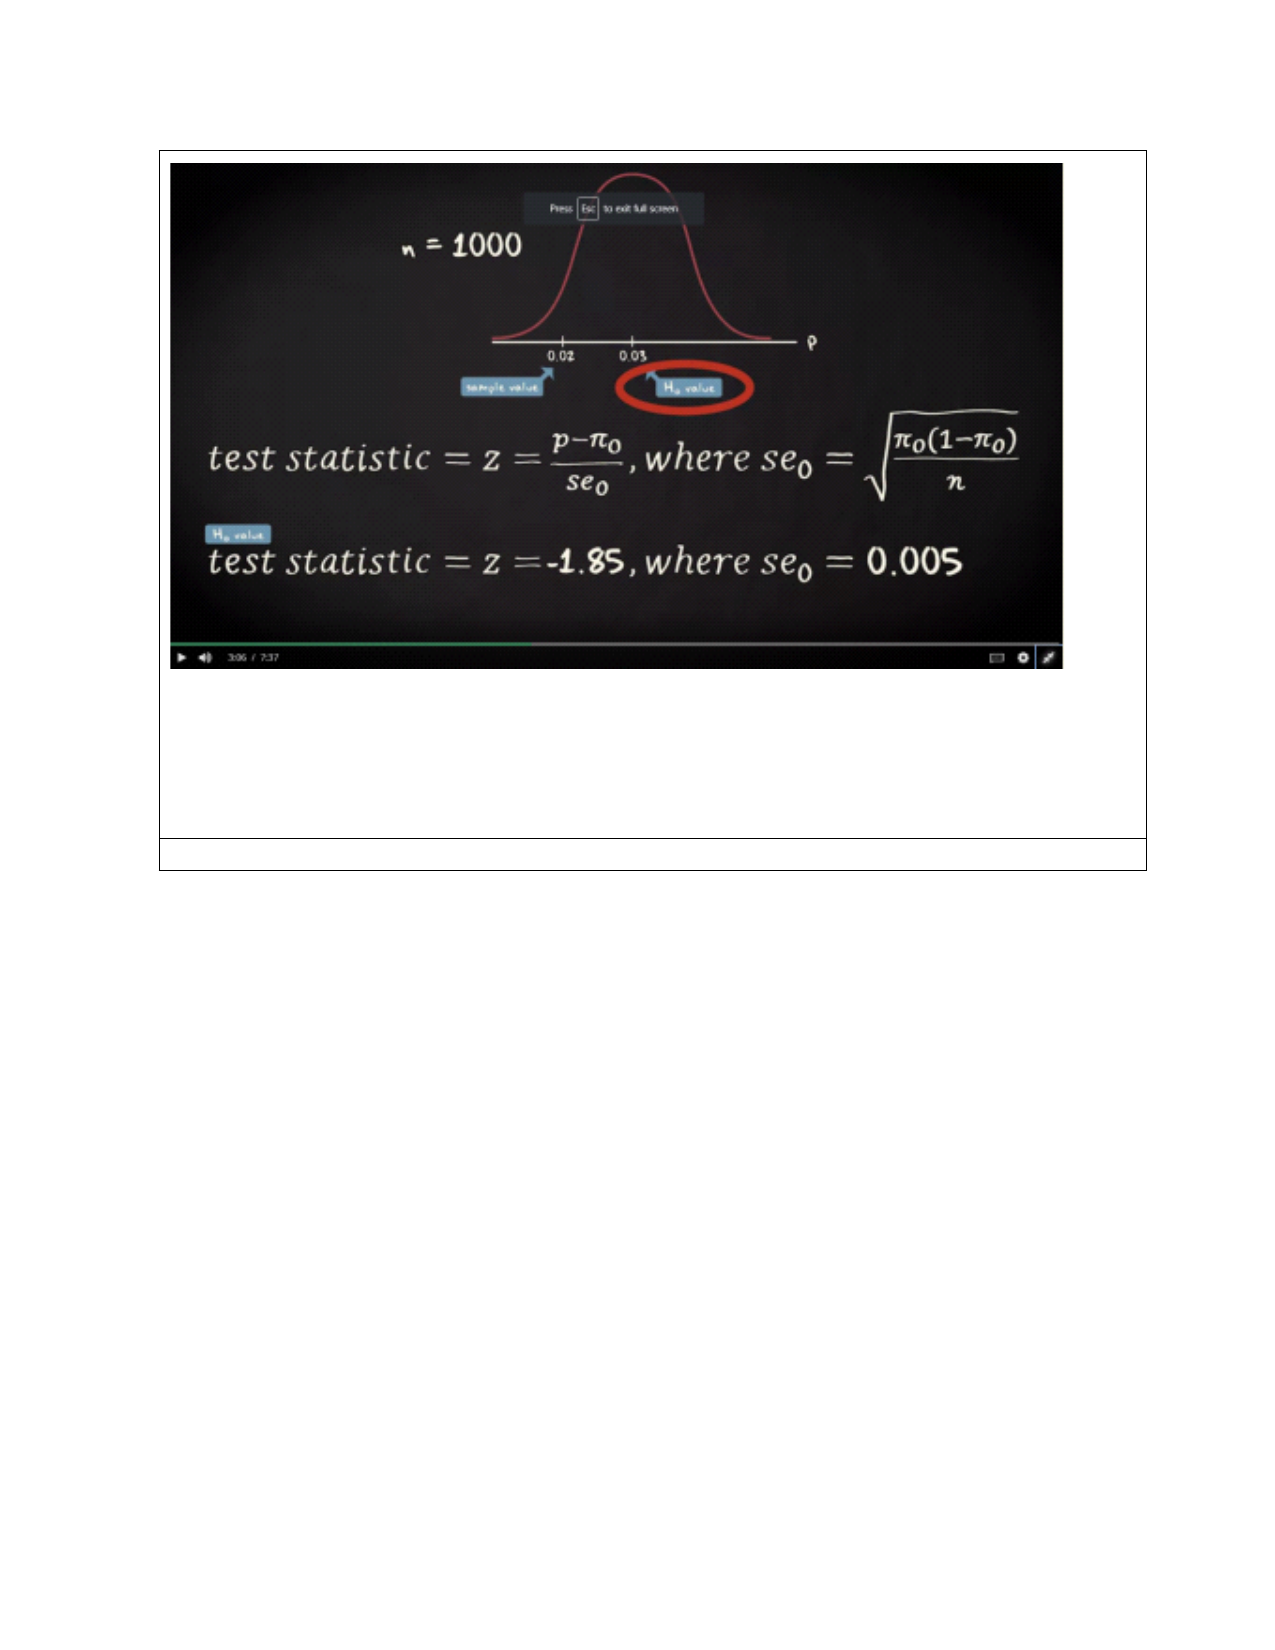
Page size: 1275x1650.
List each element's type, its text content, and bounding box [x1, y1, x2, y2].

table_cell [160, 839, 1146, 869]
picture [170, 163, 1065, 669]
table_cell Image of session [160, 151, 1146, 838]
